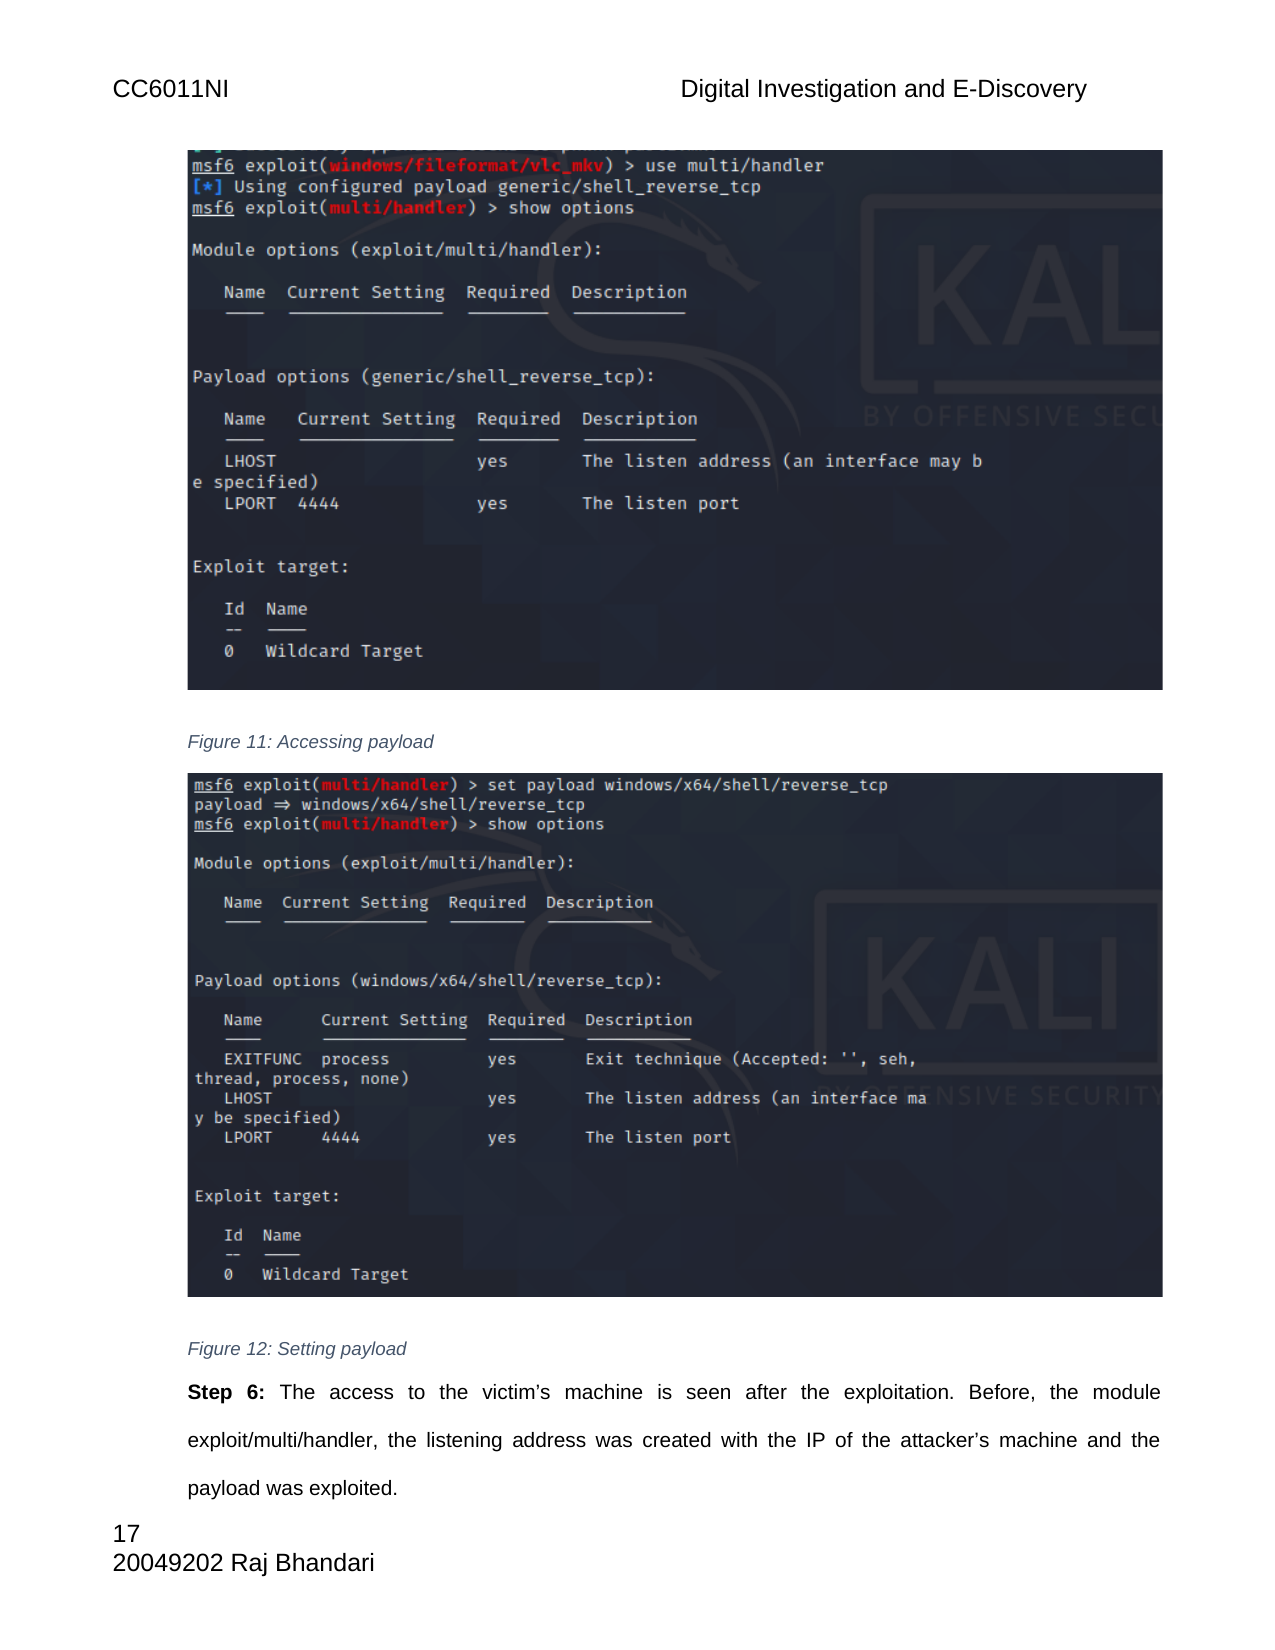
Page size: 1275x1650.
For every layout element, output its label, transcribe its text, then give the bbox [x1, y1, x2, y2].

picture [187, 150, 1163, 690]
text Figure 12: Setting payload [187, 1338, 1162, 1359]
picture [187, 773, 1163, 1297]
text Figure 11: Accessing payload [187, 731, 1162, 752]
list Step 6: The access to the victim’s machine is seen after the exploitation. Before, the module exploit/multi/handler, the listening address was created with the IP of the attacker’s machine and the payload was exploited. [187, 1380, 1162, 1500]
